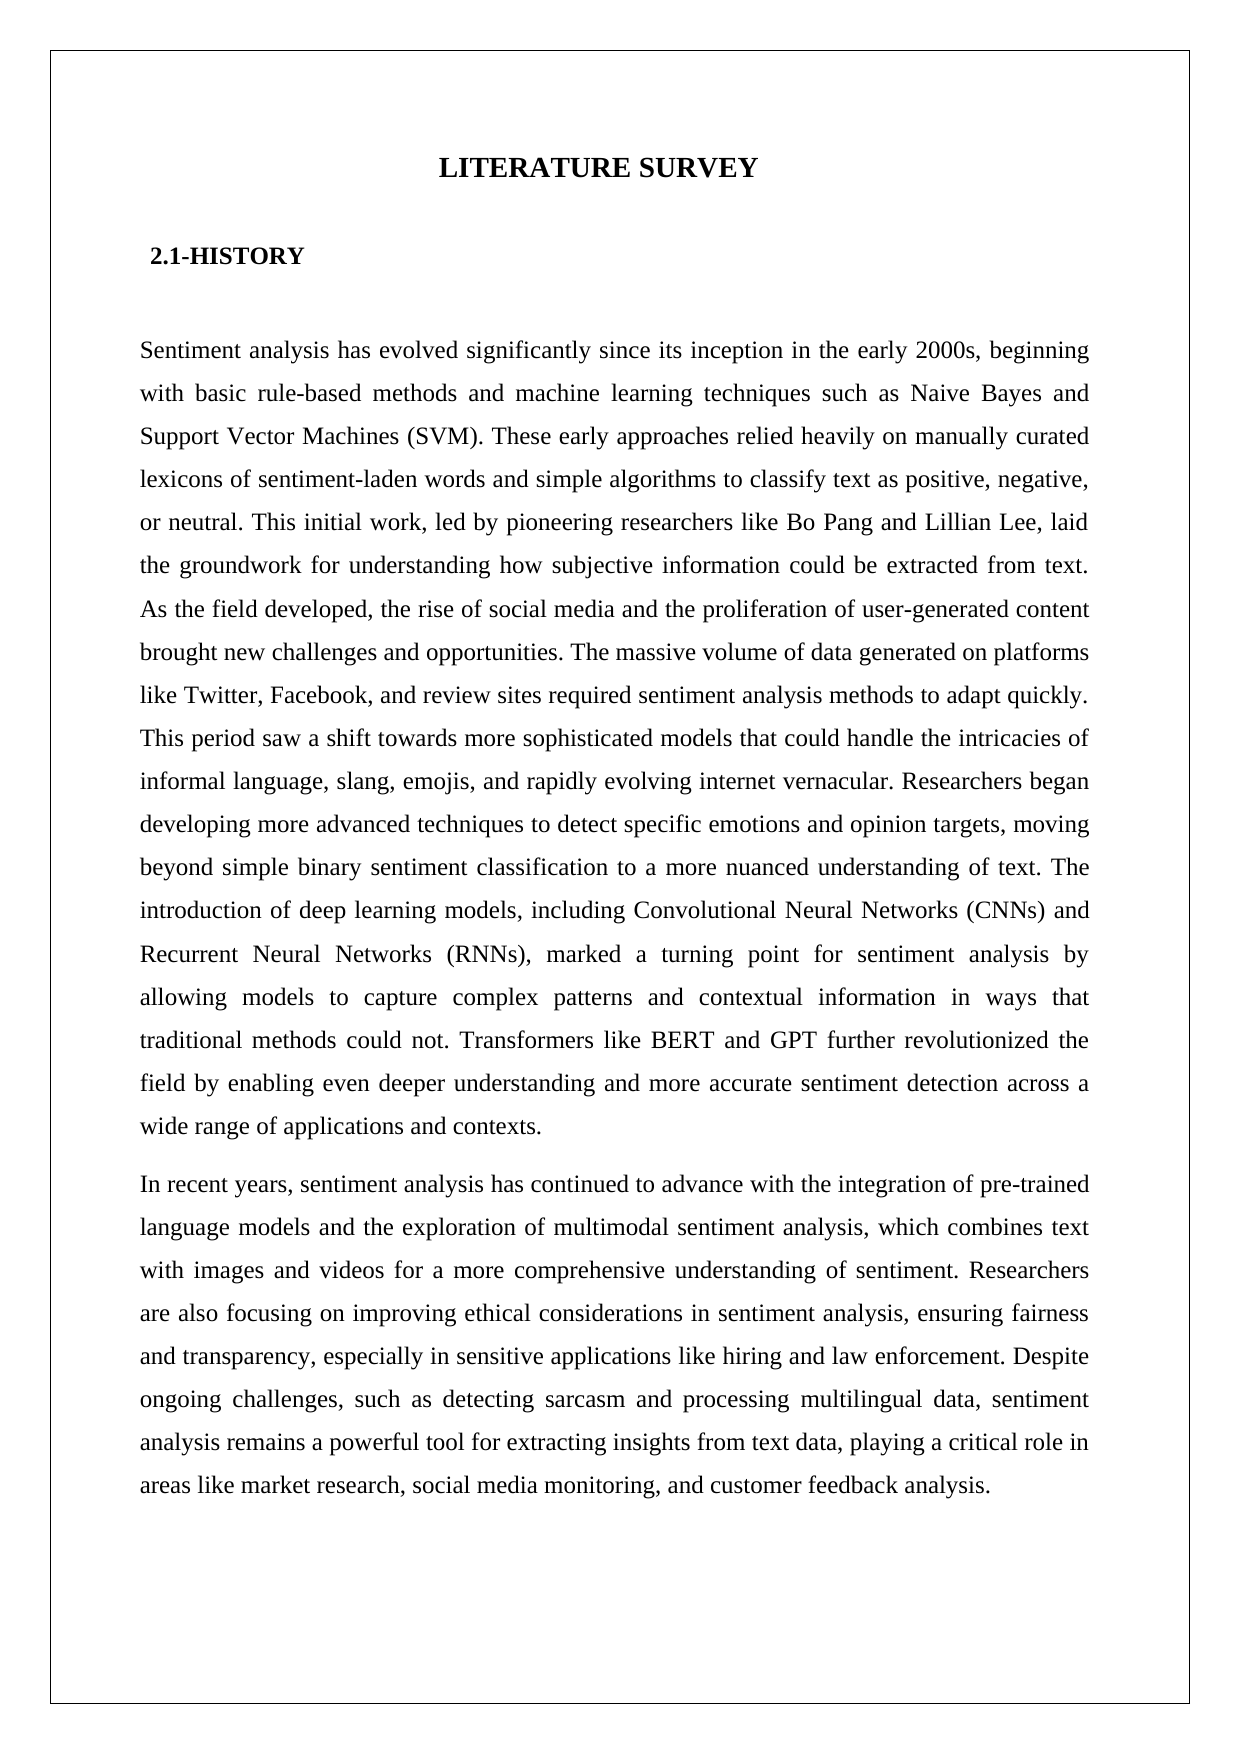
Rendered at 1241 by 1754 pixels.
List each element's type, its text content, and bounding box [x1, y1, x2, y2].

subtitle LITERATURE SURVEY [139, 150, 1176, 184]
subtitle 2.1-HISTORY [150, 241, 1176, 270]
text Sentiment analysis has evolved significantly since its inception in the early 2000s, beginning with basic rule-based methods and machine learning techniques such as Naive Bayes and Support Vector Machines (SVM). These early approaches relied heavily on manually curated lexicons of sentiment-laden words and simple algorithms to classify text as positive, negative, or neutral. This initial work, led by pioneering researchers like Bo Pang and Lillian Lee, laid the groundwork for understanding how subjective information could be extracted from text. As the field developed, the rise of social media and the proliferation of user-generated content brought new challenges and opportunities. The massive volume of data generated on platforms like Twitter, Facebook, and review sites required sentiment analysis methods to adapt quickly. This period saw a shift towards more sophisticated models that could handle the intricacies of informal language, slang, emojis, and rapidly evolving internet vernacular. Researchers began developing more advanced techniques to detect specific emotions and opinion targets, moving beyond simple binary sentiment classification to a more nuanced understanding of text. The introduction of deep learning models, including Convolutional Neural Networks (CNNs) and Recurrent Neural Networks (RNNs), marked a turning point for sentiment analysis by allowing models to capture complex patterns and contextual information in ways that traditional methods could not. Transformers like BERT and GPT further revolutionized the field by enabling even deeper understanding and more accurate sentiment detection across a wide range of applications and contexts. [139, 335, 1090, 1140]
text In recent years, sentiment analysis has continued to advance with the integration of pre-trained language models and the exploration of multimodal sentiment analysis, which combines text with images and videos for a more comprehensive understanding of sentiment. Researchers are also focusing on improving ethical considerations in sentiment analysis, ensuring fairness and transparency, especially in sensitive applications like hiring and law enforcement. Despite ongoing challenges, such as detecting sarcasm and processing multilingual data, sentiment analysis remains a powerful tool for extracting insights from text data, playing a critical role in areas like market research, social media monitoring, and customer feedback analysis. [139, 1169, 1090, 1499]
